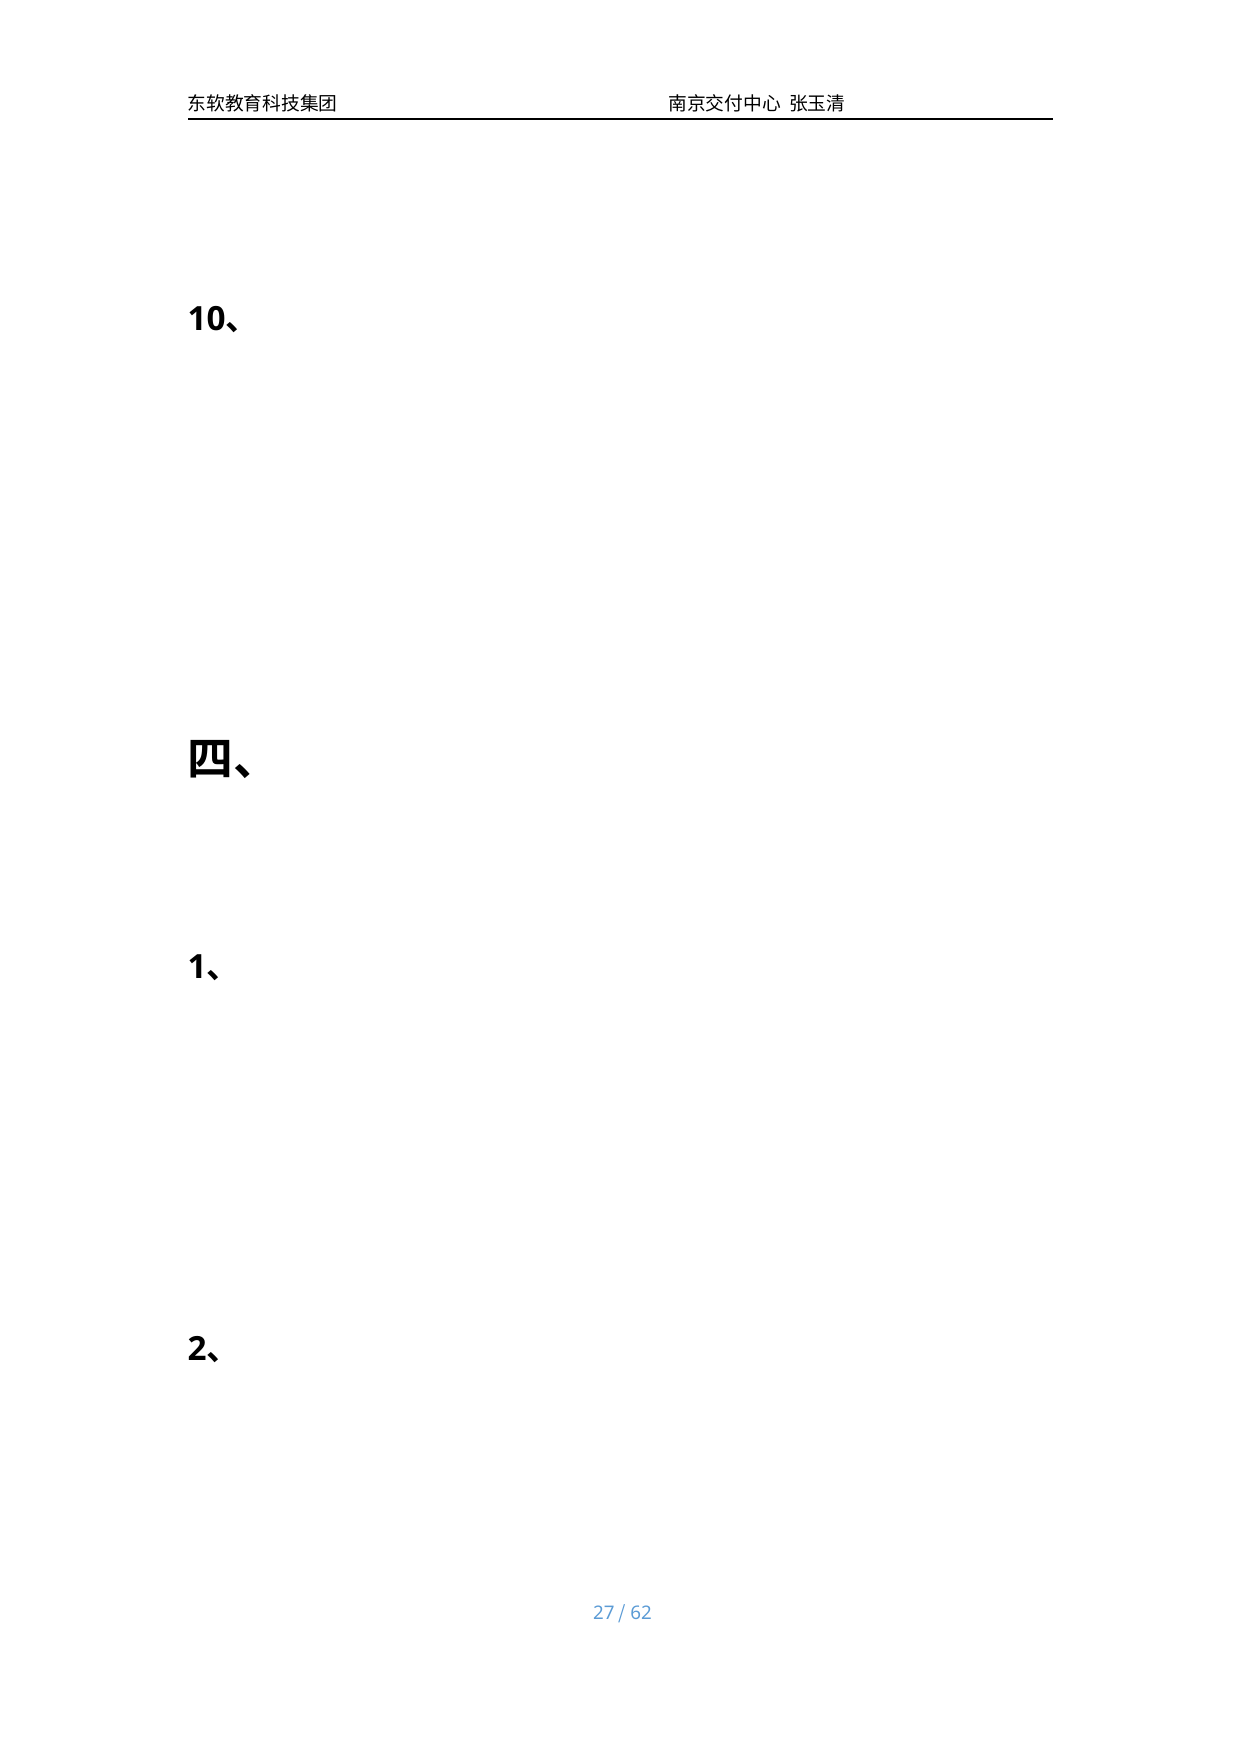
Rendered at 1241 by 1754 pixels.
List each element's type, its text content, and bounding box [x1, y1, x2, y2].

subtitle 1、 [187, 932, 1053, 997]
subtitle 2、 [187, 1314, 1053, 1379]
subtitle 四、 [187, 706, 1053, 804]
subtitle 10、 [187, 283, 1053, 348]
